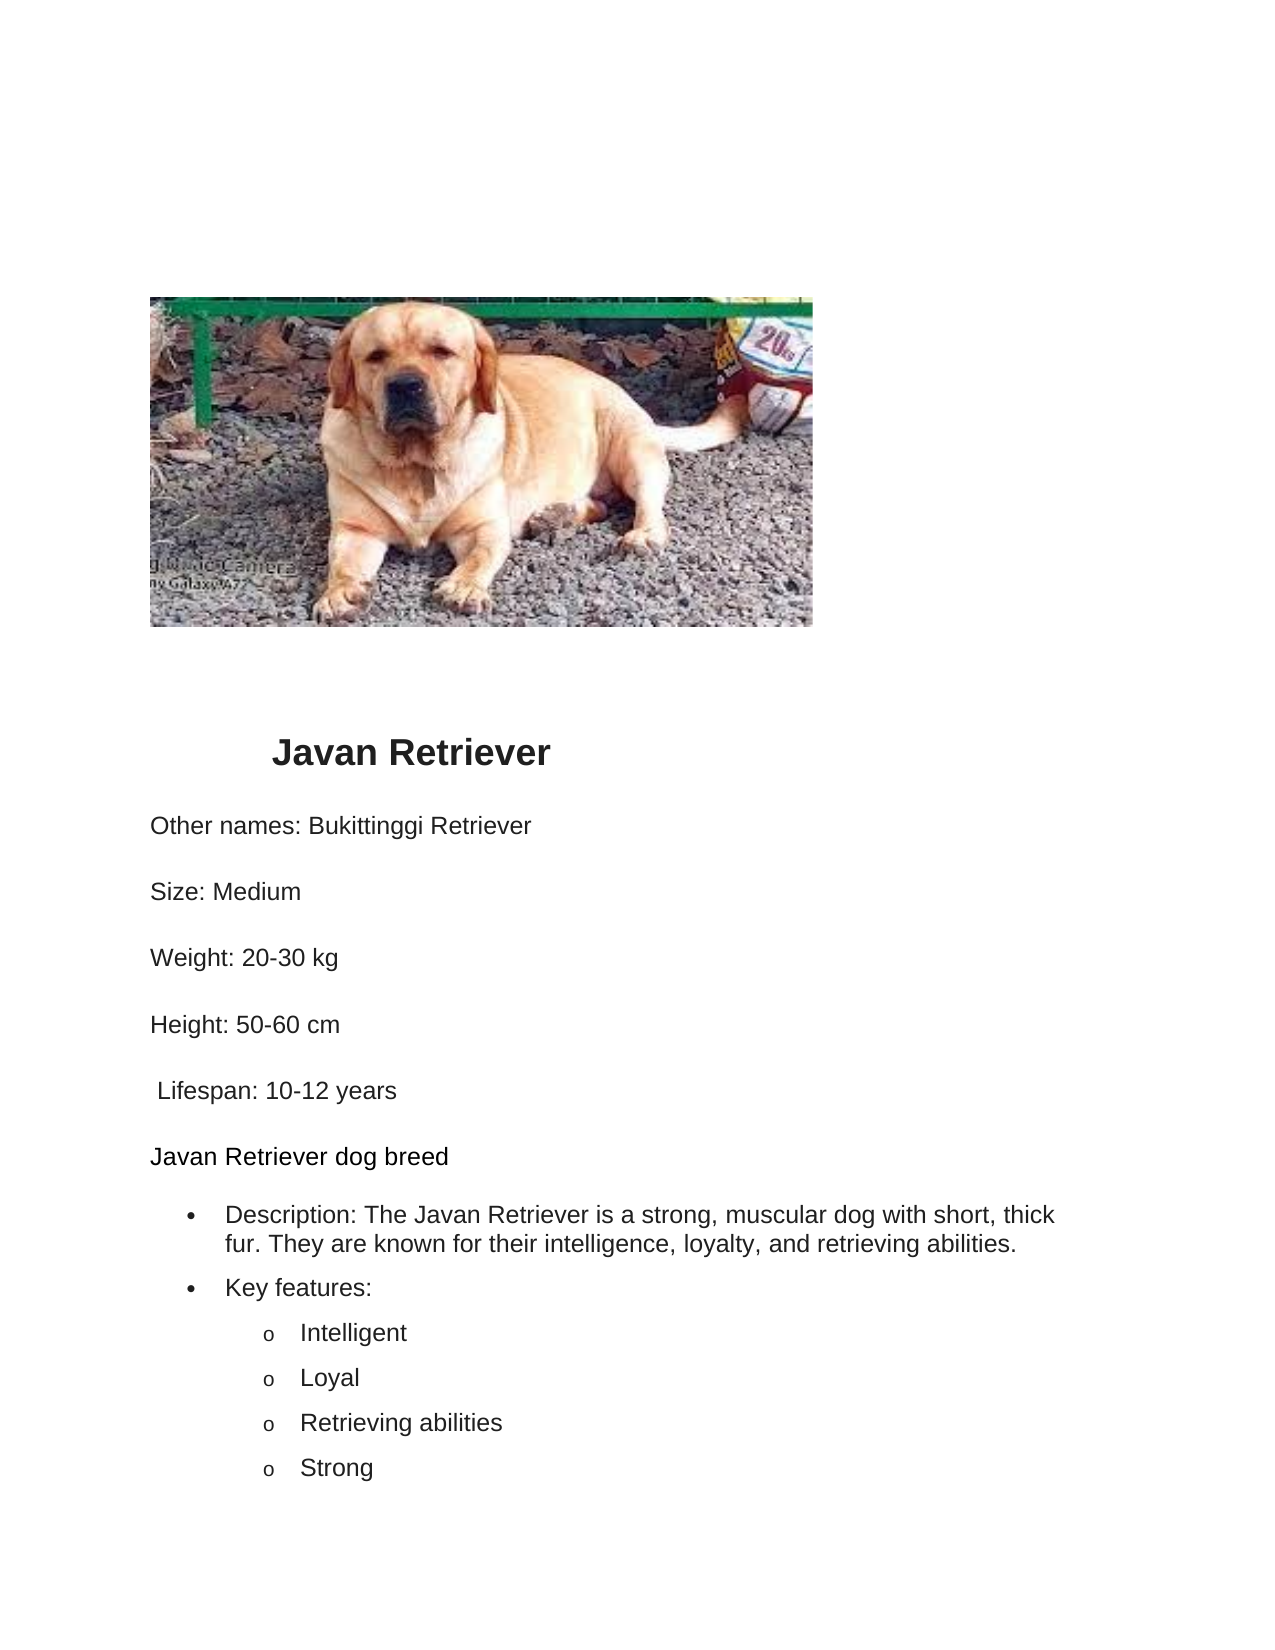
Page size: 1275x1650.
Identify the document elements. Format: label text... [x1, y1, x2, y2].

text Other names: Bukittinggi Retriever [150, 811, 1125, 839]
text Size: Medium [150, 877, 1125, 906]
text Javan Retriever [150, 730, 1125, 773]
list Loyal [262, 1363, 1125, 1392]
list Intelligent [262, 1317, 1125, 1347]
text Lifespan: 10-12 years [150, 1076, 1125, 1104]
list Description: The Javan Retriever is a strong, muscular dog with short, thick fur. They are known for their intelligence, loyalty, and retrieving abilities. [187, 1200, 1125, 1257]
picture [150, 297, 813, 627]
text Weight: 20-30 kg [150, 943, 1125, 972]
list Strong [262, 1453, 1125, 1483]
list Key features: [187, 1273, 1125, 1302]
list Retrieving abilities [262, 1408, 1125, 1438]
text Javan Retriever dog breed [150, 1142, 1125, 1171]
text Height: 50-60 cm [150, 1009, 1125, 1038]
